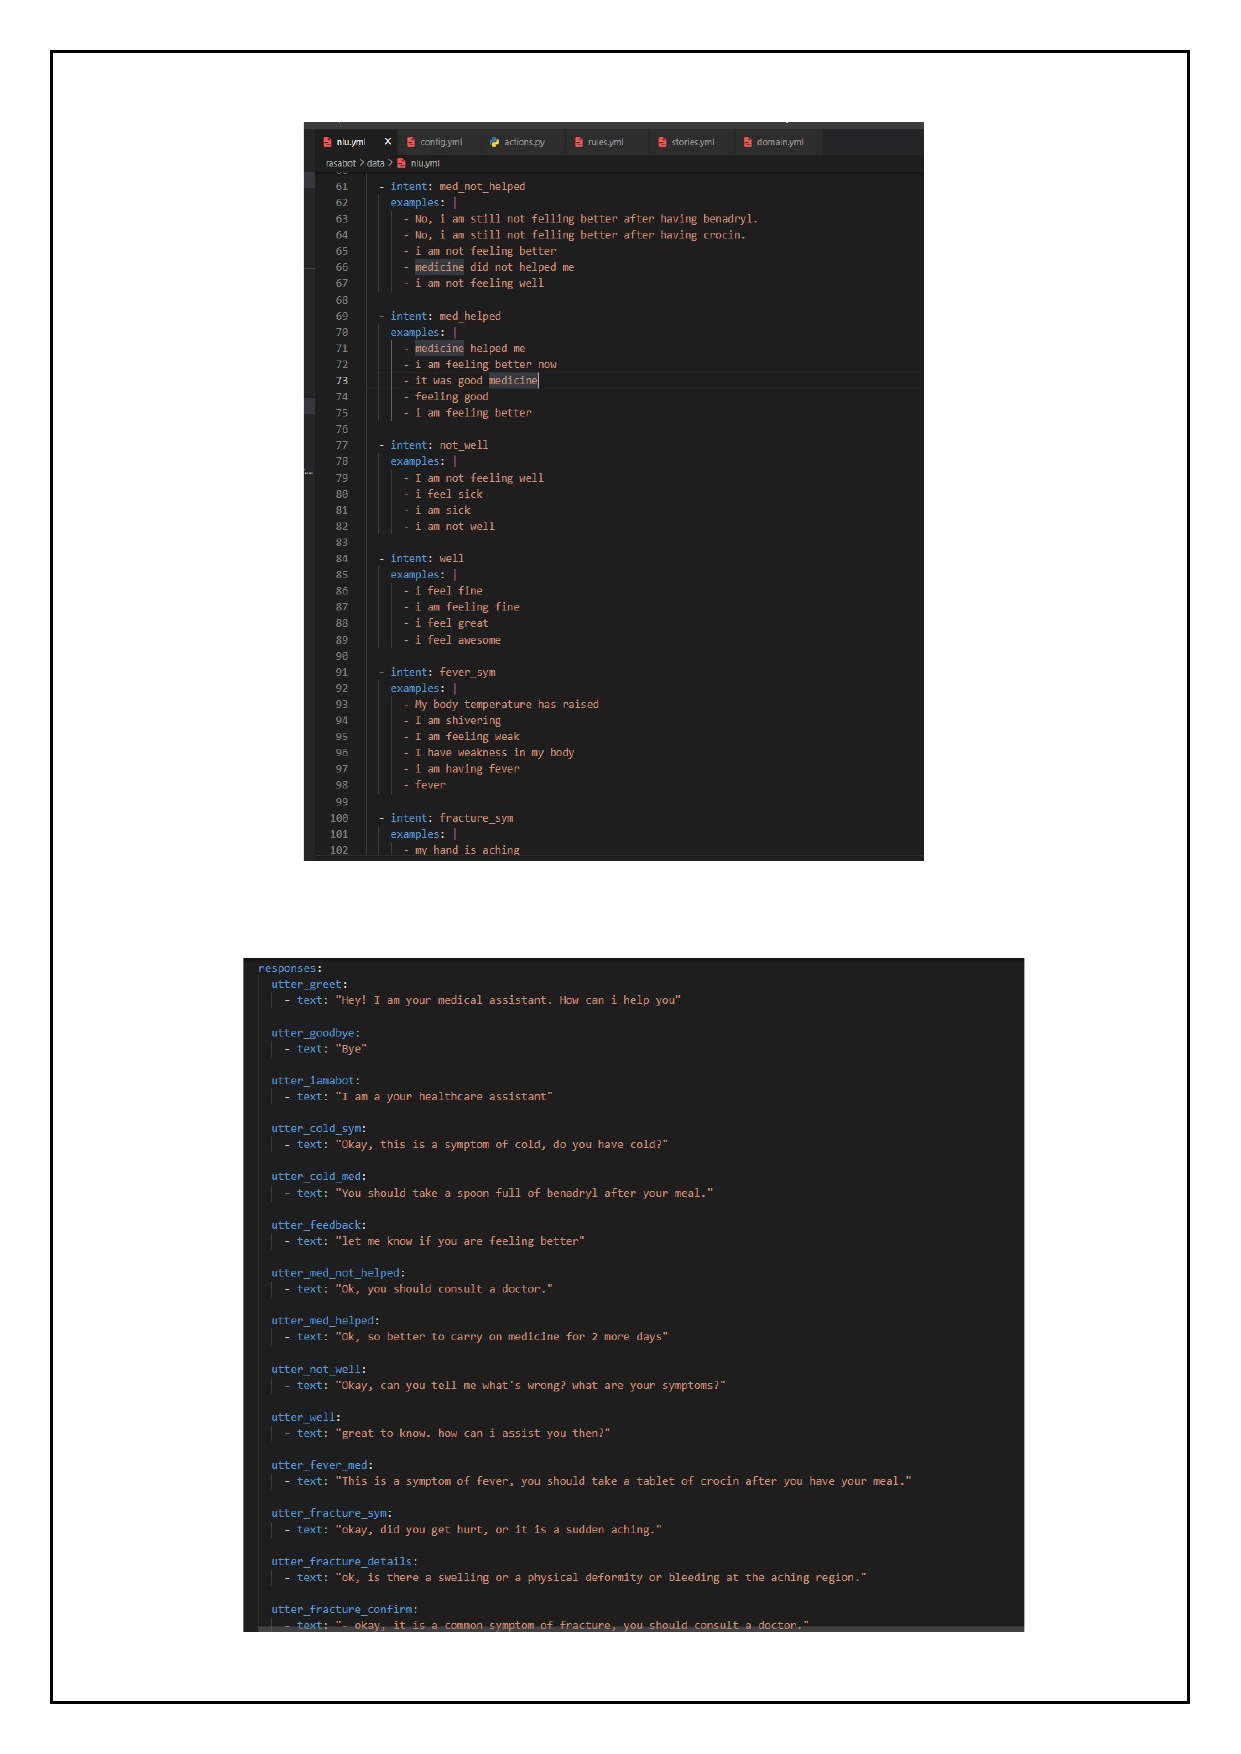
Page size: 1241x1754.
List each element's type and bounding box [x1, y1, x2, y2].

picture [303, 122, 924, 861]
picture [243, 958, 1025, 1632]
